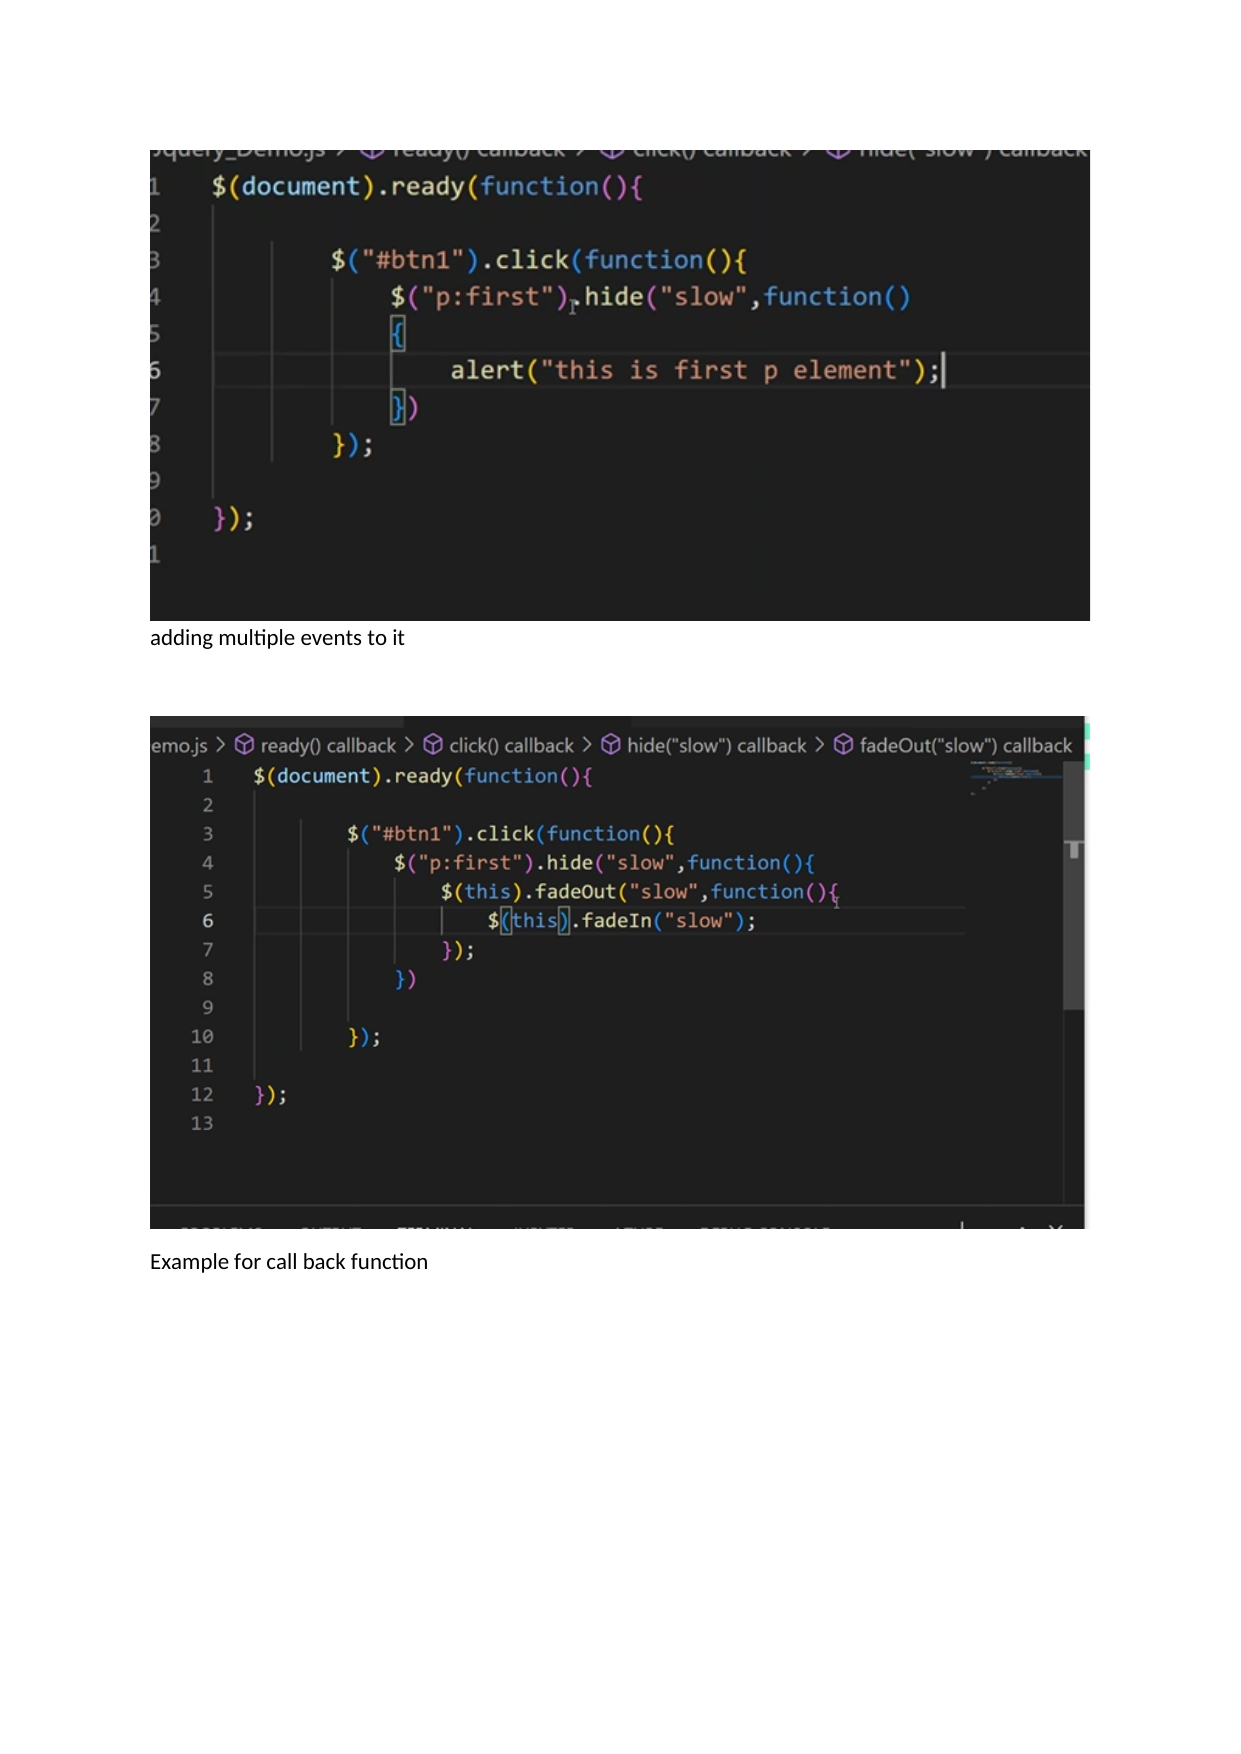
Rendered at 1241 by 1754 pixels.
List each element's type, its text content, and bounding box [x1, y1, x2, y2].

picture [150, 150, 1091, 621]
picture [150, 716, 1091, 1229]
text adding multiple events to it [150, 621, 1090, 651]
text Example for call back function [150, 1247, 1090, 1275]
